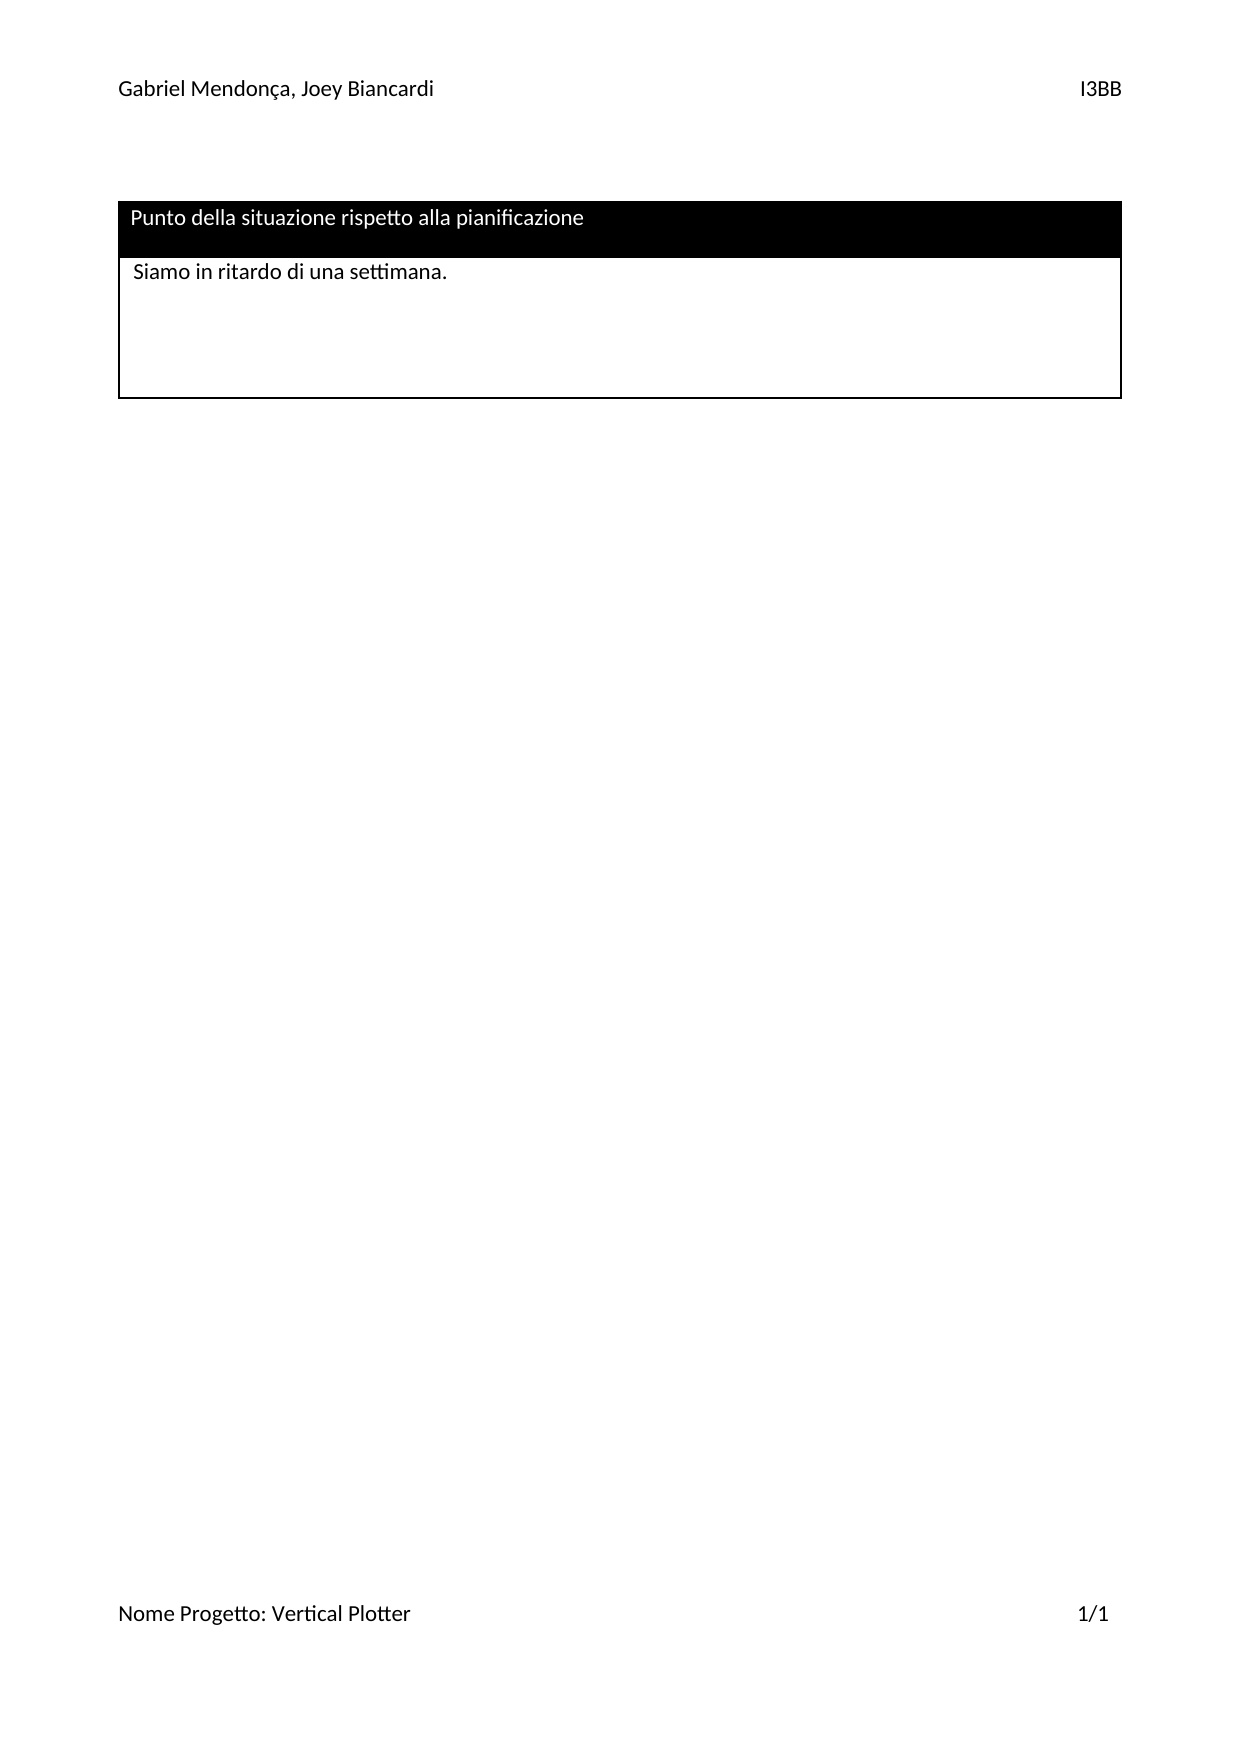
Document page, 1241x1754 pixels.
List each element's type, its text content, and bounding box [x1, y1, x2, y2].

table_cell Siamo in ritardo di una settimana. [120, 258, 1120, 397]
table_header Punto della situazione rispetto alla pianificazione [120, 203, 1120, 255]
